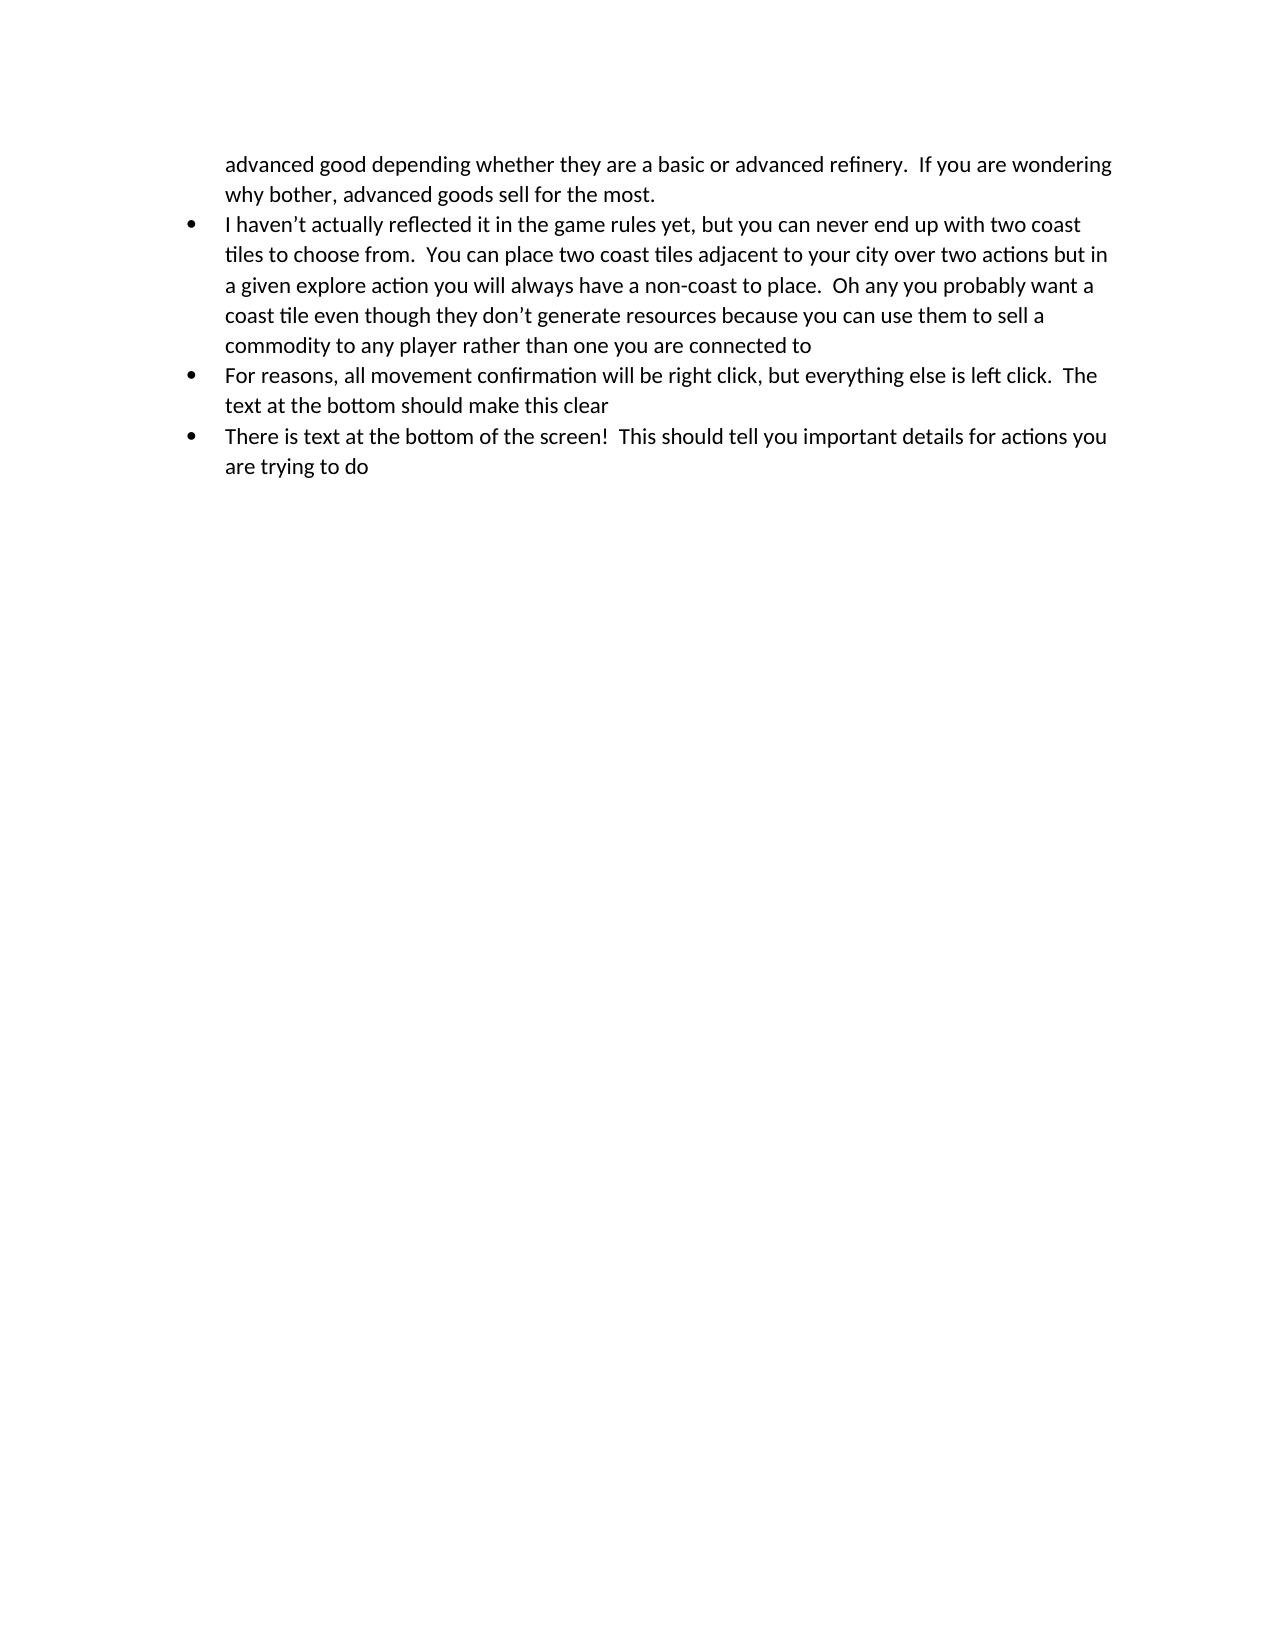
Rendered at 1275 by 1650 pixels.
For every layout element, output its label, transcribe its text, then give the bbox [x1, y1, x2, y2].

list For reasons, all movement confirmation will be right click, but everything else is left click. The text at the bottom should make this clear [187, 361, 1125, 420]
list There is text at the bottom of the screen! This should tell you important details for actions you are trying to do [187, 422, 1125, 480]
list I haven’t actually reflected it in the game rules yet, but you can never end up with two coast tiles to choose from. You can place two coast tiles adjacent to your city over two actions but in a given explore action you will always have a non-coast to place. Oh any you probably want a coast tile even though they don’t generate resources because you can use them to sell a commodity to any player rather than one you are connected to [187, 210, 1125, 359]
